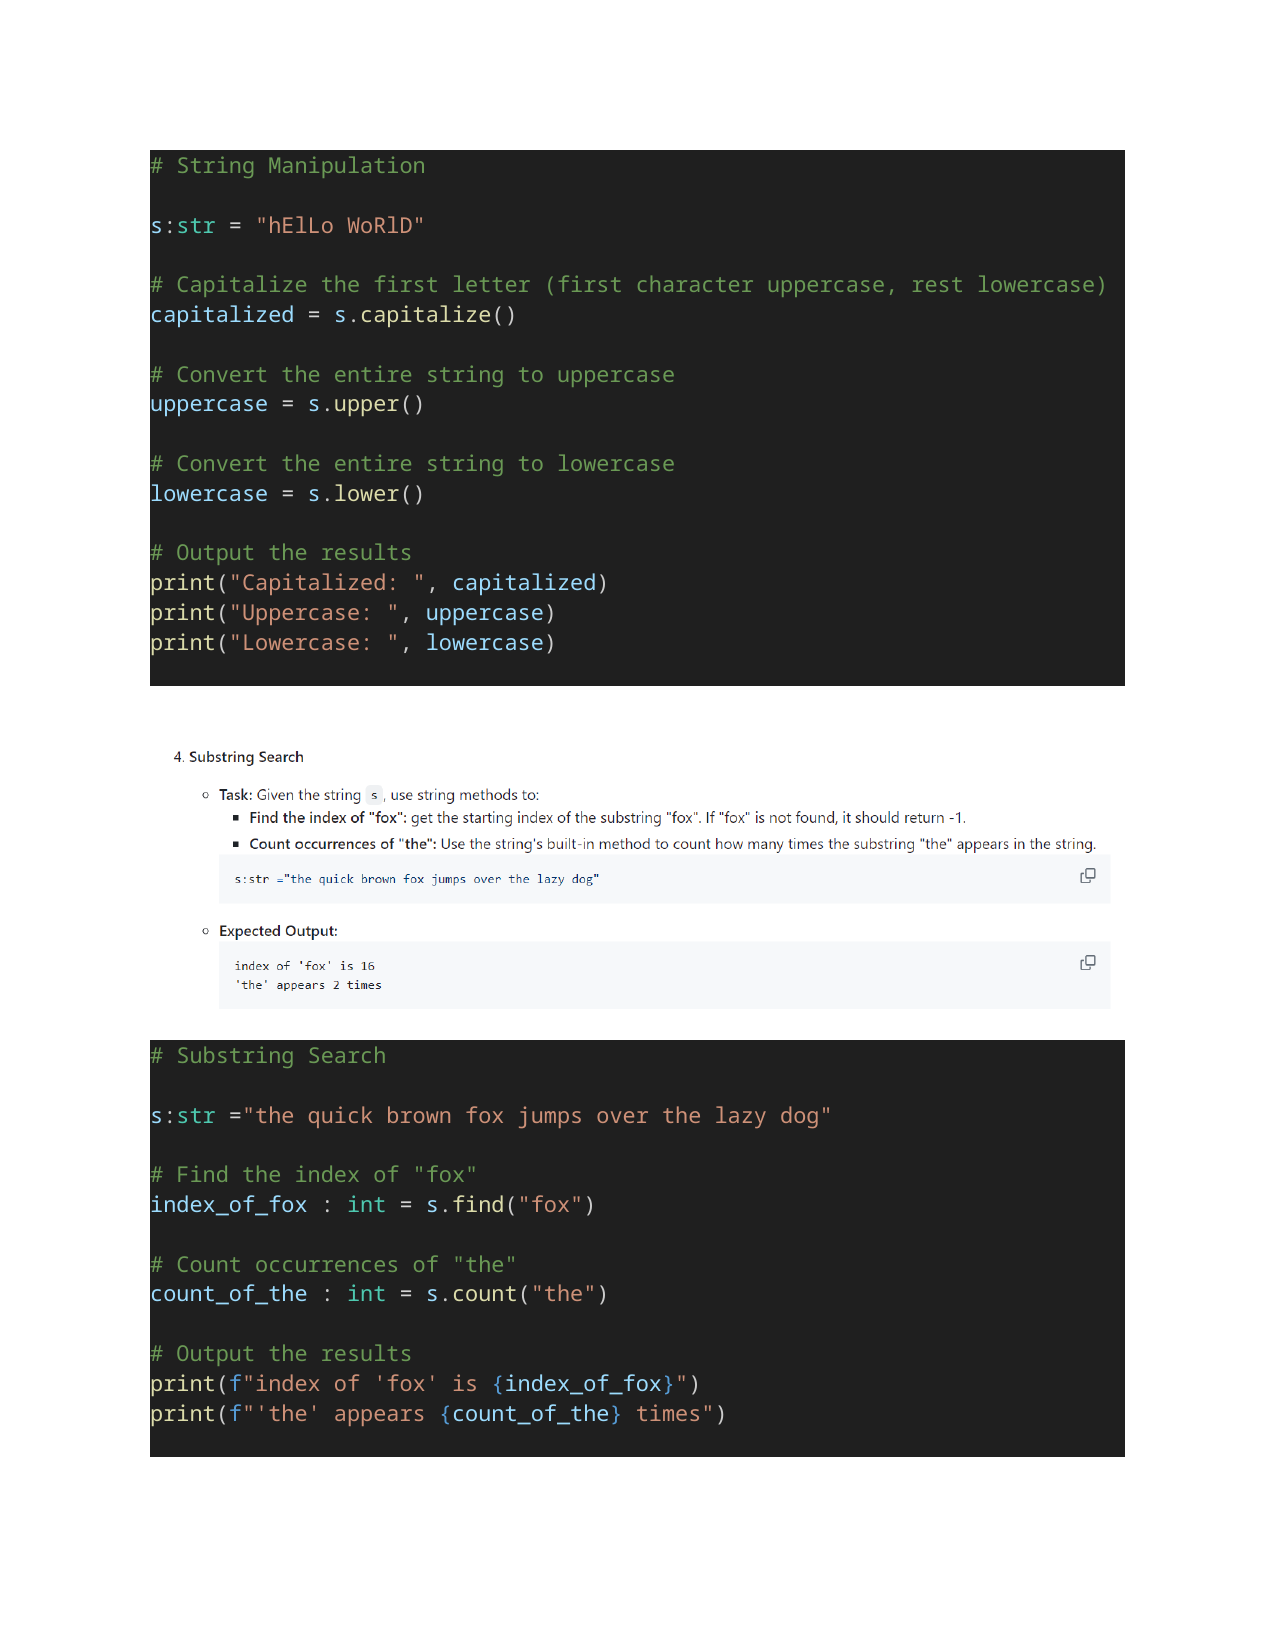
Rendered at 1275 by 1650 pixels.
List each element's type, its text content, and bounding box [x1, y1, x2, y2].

text s:str ="the quick brown fox jumps over the lazy dog" [150, 1099, 1125, 1129]
text # String Manipulation [150, 150, 1125, 180]
text print("Lowercase: ", lowercase) [150, 627, 1125, 656]
text # Convert the entire string to lowercase [150, 448, 1125, 478]
text # Convert the entire string to uppercase [150, 358, 1125, 388]
text index_of_fox : int = s.find("fox") [150, 1189, 1125, 1219]
text uppercase = s.upper() [150, 388, 1125, 418]
text # Find the index of "fox" [150, 1159, 1125, 1189]
text s:str = "hElLo WoRlD" [150, 209, 1125, 239]
text capitalized = s.capitalize() [150, 299, 1125, 329]
text lowercase = s.lower() [150, 478, 1125, 507]
text # Capitalize the first letter (first character uppercase, rest lowercase) [150, 269, 1125, 299]
text # Output the results [150, 1338, 1125, 1368]
text print("Uppercase: ", uppercase) [150, 597, 1125, 627]
text count_of_the : int = s.count("the") [150, 1278, 1125, 1308]
text # Output the results [150, 537, 1125, 567]
text print(f"'the' appears {count_of_the} times") [150, 1397, 1125, 1427]
picture [150, 733, 1125, 1022]
text # Count occurrences of "the" [150, 1248, 1125, 1278]
text print("Capitalized: ", capitalized) [150, 567, 1125, 597]
text # Substring Search [150, 1040, 1125, 1070]
text print(f"index of 'fox' is {index_of_fox}") [150, 1368, 1125, 1397]
